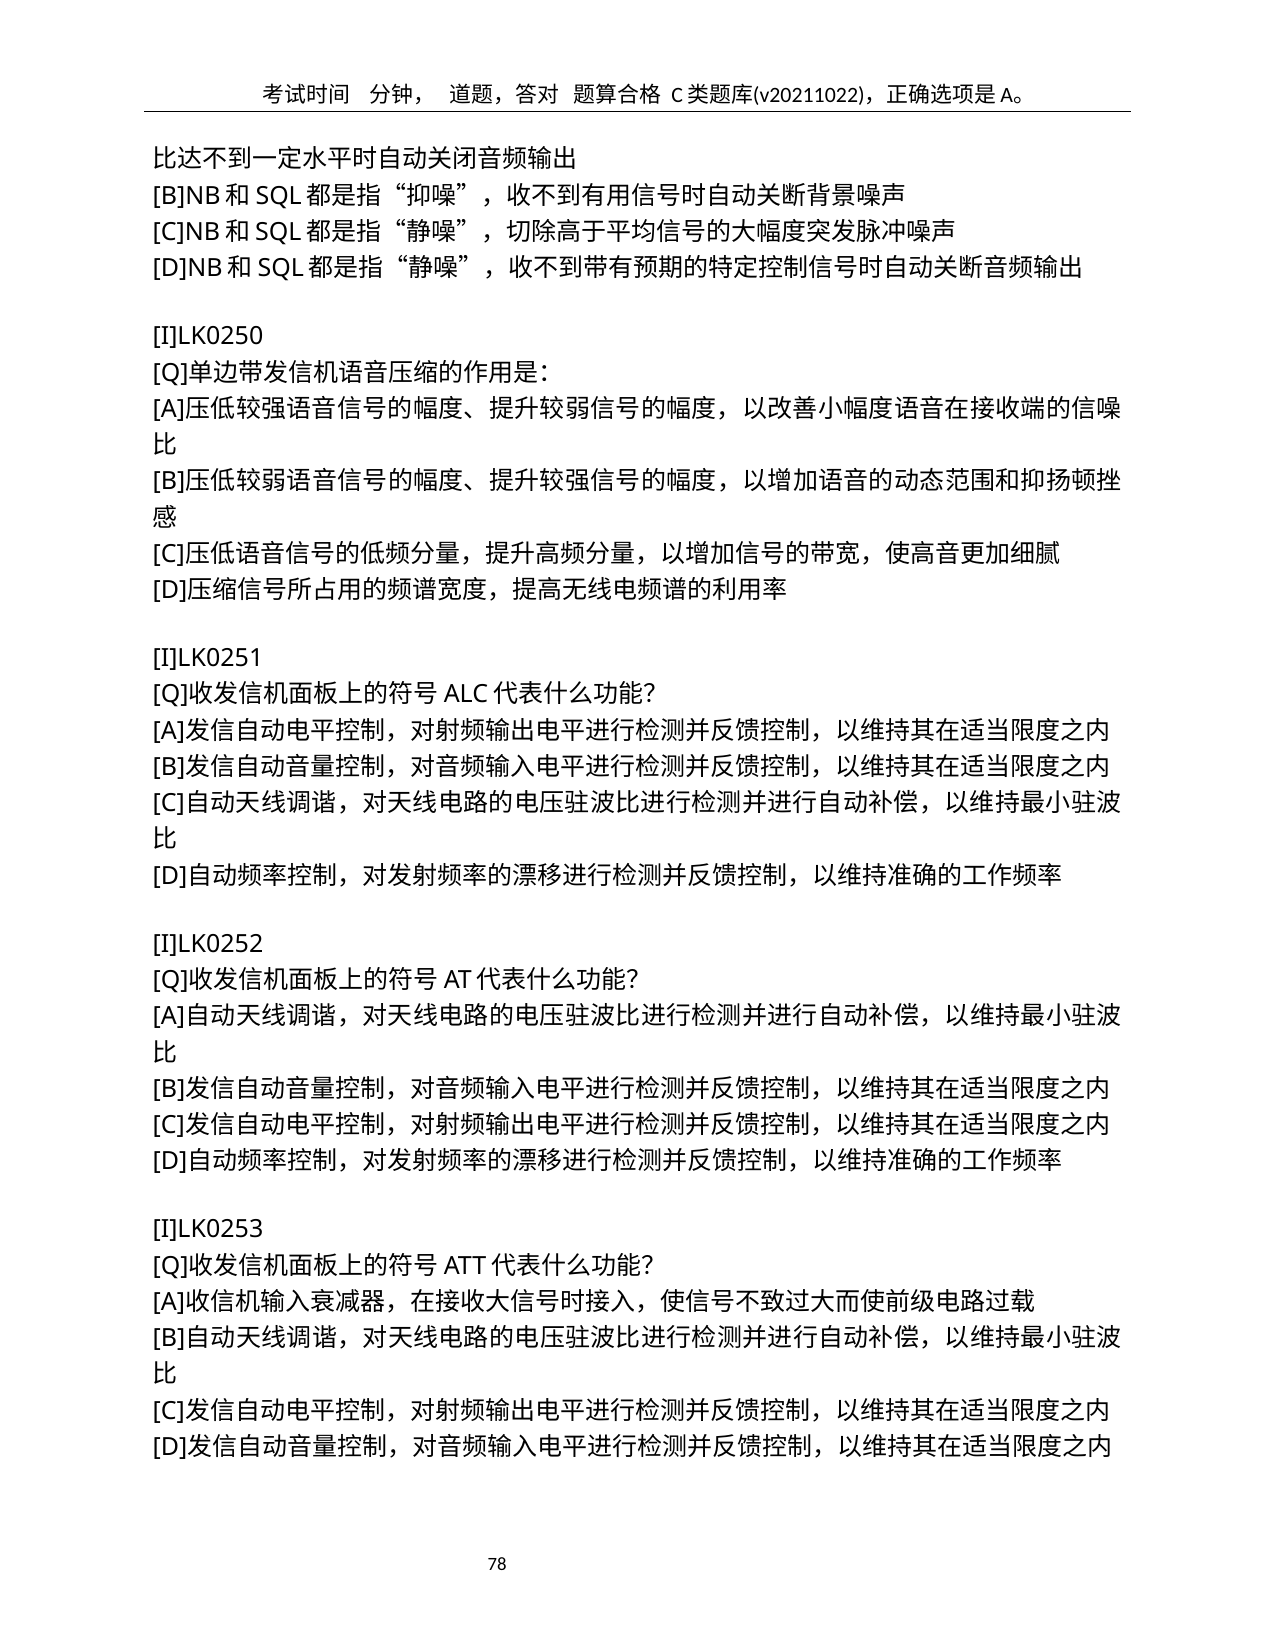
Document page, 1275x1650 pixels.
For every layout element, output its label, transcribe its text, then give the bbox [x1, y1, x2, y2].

text [B]自动天线调谐，对天线电路的电压驻波比进行检测并进行自动补偿，以维持最小驻波比 [152, 1318, 1123, 1390]
text [B]发信自动音量控制，对音频输入电平进行检测并反馈控制，以维持其在适当限度之内 [152, 746, 1123, 783]
text [D]自动频率控制，对发射频率的漂移进行检测并反馈控制，以维持准确的工作频率 [152, 1141, 1123, 1177]
text [I]LK0253 [152, 1211, 1123, 1245]
text [A]发信自动电平控制，对射频输出电平进行检测并反馈控制，以维持其在适当限度之内 [152, 710, 1123, 746]
text [C]压低语音信号的低频分量，提升高频分量，以增加信号的带宽，使高音更加细腻 [152, 533, 1123, 569]
text [C]发信自动电平控制，对射频输出电平进行检测并反馈控制，以维持其在适当限度之内 [152, 1104, 1123, 1141]
text [B]压低较弱语音信号的幅度、提升较强信号的幅度，以增加语音的动态范围和抑扬顿挫感 [152, 461, 1123, 533]
text [I]LK0251 [152, 640, 1123, 674]
text [I]LK0252 [152, 926, 1123, 959]
text [D]发信自动音量控制，对音频输入电平进行检测并反馈控制，以维持其在适当限度之内 [152, 1426, 1123, 1463]
text [A]自动天线调谐，对天线电路的电压驻波比进行检测并进行自动补偿，以维持最小驻波比 [152, 996, 1123, 1068]
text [152, 139, 1123, 175]
text [D]压缩信号所占用的频谱宽度，提高无线电频谱的利用率 [152, 569, 1123, 606]
text [Q]收发信机面板上的符号ATT代表什么功能？ [152, 1245, 1123, 1281]
text [D]NB和SQL都是指“静噪”，收不到带有预期的特定控制信号时自动关断音频输出 [152, 248, 1123, 284]
text [A]收信机输入衰减器，在接收大信号时接入，使信号不致过大而使前级电路过载 [152, 1281, 1123, 1318]
text [C]自动天线调谐，对天线电路的电压驻波比进行检测并进行自动补偿，以维持最小驻波比 [152, 783, 1123, 855]
text [Q]收发信机面板上的符号ALC代表什么功能？ [152, 674, 1123, 710]
text [B]NB和SQL都是指“抑噪”，收不到有用信号时自动关断背景噪声 [152, 175, 1123, 211]
text [Q]单边带发信机语音压缩的作用是： [152, 352, 1123, 388]
text [Q]收发信机面板上的符号AT代表什么功能？ [152, 959, 1123, 996]
text [B]发信自动音量控制，对音频输入电平进行检测并反馈控制，以维持其在适当限度之内 [152, 1068, 1123, 1104]
text [I]LK0250 [152, 318, 1123, 352]
text [C]NB和SQL都是指“静噪”，切除高于平均信号的大幅度突发脉冲噪声 [152, 211, 1123, 248]
text [D]自动频率控制，对发射频率的漂移进行检测并反馈控制，以维持准确的工作频率 [152, 855, 1123, 891]
text [C]发信自动电平控制，对射频输出电平进行检测并反馈控制，以维持其在适当限度之内 [152, 1390, 1123, 1426]
text [A]压低较强语音信号的幅度、提升较弱信号的幅度，以改善小幅度语音在接收端的信噪比 [152, 388, 1123, 461]
